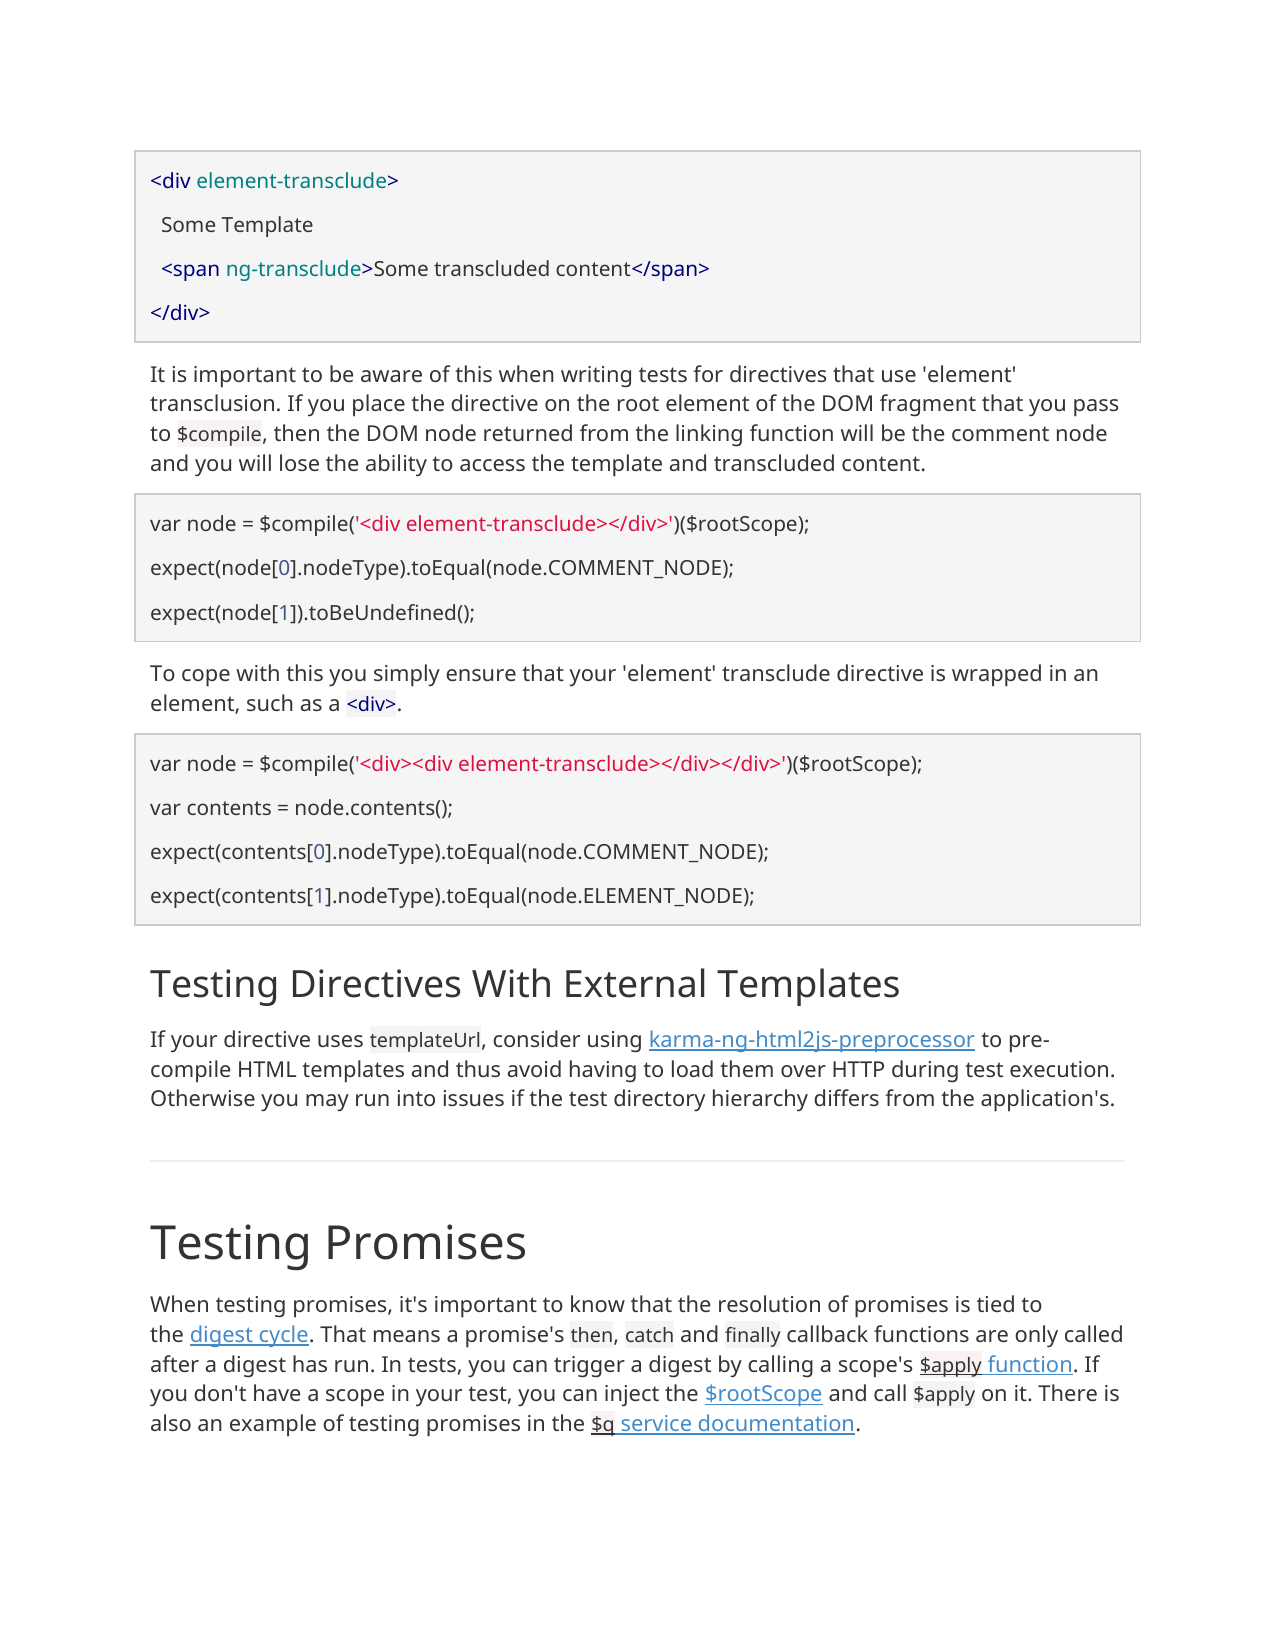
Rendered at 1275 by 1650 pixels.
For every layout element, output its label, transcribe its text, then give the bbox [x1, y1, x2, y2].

text <span ng-transclude>Some transcluded content</span> [136, 238, 1140, 282]
text It is important to be aware of this when writing tests for directives that use 'element' transclusion. If you place the directive on the root element of the DOM fragment that you pass to $compile, then the DOM node returned from the linking function will be the comment node and you will lose the ability to access the template and transcluded content. [150, 358, 1125, 478]
text When testing promises, it's important to know that the resolution of promises is tied to the digest cycle. That means a promise's then, catch and finally callback functions are only called after a digest has run. In tests, you can trigger a digest by calling a scope's $apply function. If you don't have a scope in your test, you can inject the $rootScope and call $apply on it. There is also an example of testing promises in the $q service documentation. [150, 1289, 1125, 1438]
text expect(contents[0].nodeType).toEqual(node.COMMENT_NODE); [136, 821, 1140, 865]
text var node = $compile('<div><div element-transclude></div></div>')($rootScope); [136, 735, 1140, 777]
text If your directive uses templateUrl, consider using karma-ng-html2js-preprocessor to pre-compile HTML templates and thus avoid having to load them over HTTP during test execution. Otherwise you may run into issues if the test directory hierarchy differs from the application's. [150, 1024, 1125, 1113]
text To cope with this you simply ensure that your 'element' transclude directive is wrapped in an element, such as a <div>. [150, 658, 1125, 717]
text expect(contents[1].nodeType).toEqual(node.ELEMENT_NODE); [136, 865, 1140, 924]
text var node = $compile('<div element-transclude></div>')($rootScope); [136, 495, 1140, 537]
subtitle Testing Directives With External Templates [150, 957, 1125, 1008]
text var contents = node.contents(); [136, 777, 1140, 821]
text Some Template [136, 194, 1140, 238]
text </div> [136, 282, 1140, 341]
text expect(node[0].nodeType).toEqual(node.COMMENT_NODE); [136, 537, 1140, 581]
subtitle Testing Promises [150, 1162, 1125, 1273]
text expect(node[1]).toBeUndefined(); [136, 581, 1140, 641]
text <div element-transclude> [136, 152, 1140, 194]
